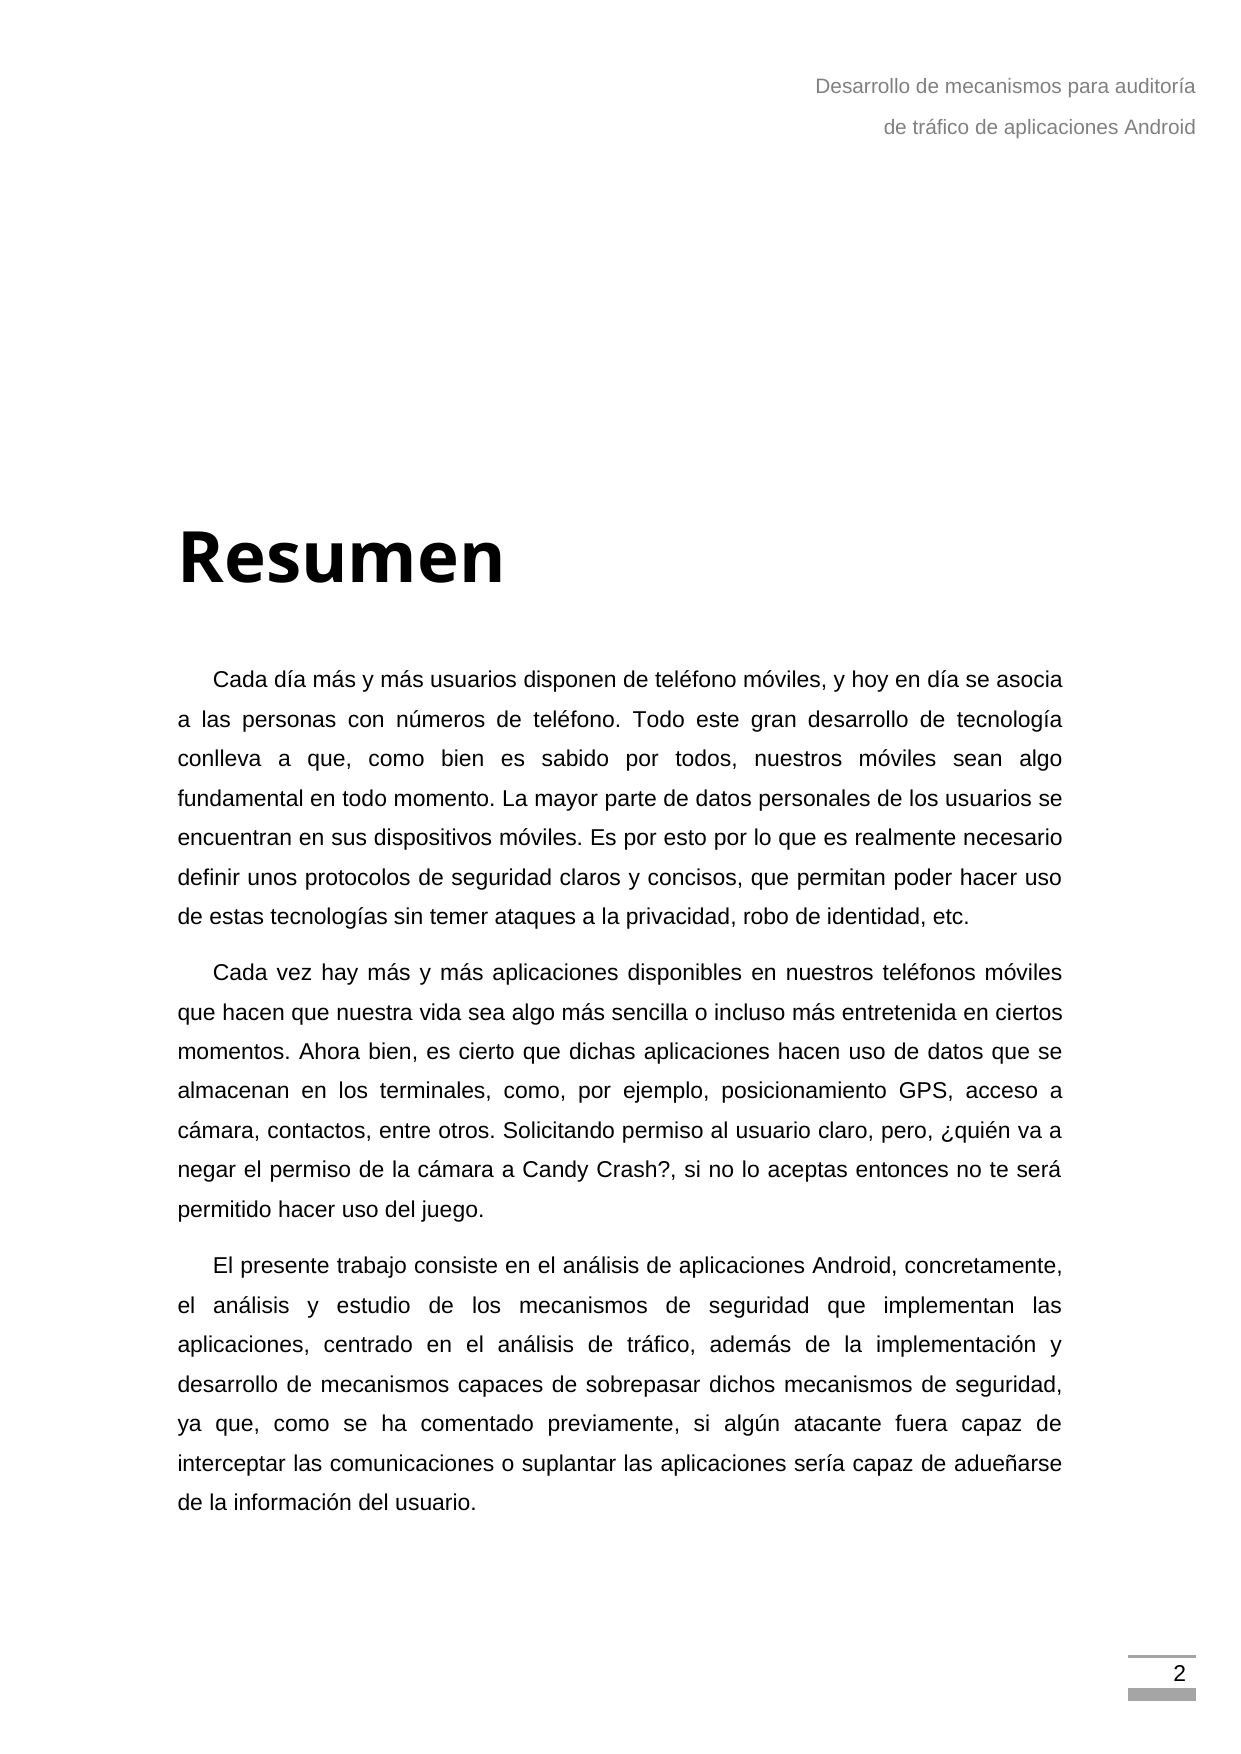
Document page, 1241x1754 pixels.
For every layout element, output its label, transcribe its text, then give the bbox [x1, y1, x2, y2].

text Cada vez hay más y más aplicaciones disponibles en nuestros teléfonos móviles que hacen que nuestra vida sea algo más sencilla o incluso más entretenida en ciertos momentos. Ahora bien, es cierto que dichas aplicaciones hacen uso de datos que se almacenan en los terminales, como, por ejemplo, posicionamiento GPS, acceso a cámara, contactos, entre otros. Solicitando permiso al usuario claro, pero, ¿quién va a negar el permiso de la cámara a Candy Crash?, si no lo aceptas entonces no te será permitido hacer uso del juego. [177, 959, 1063, 1222]
text El presente trabajo consiste en el análisis de aplicaciones Android, concretamente, el análisis y estudio de los mecanismos de seguridad que implementan las aplicaciones, centrado en el análisis de tráfico, además de la implementación y desarrollo de mecanismos capaces de sobrepasar dichos mecanismos de seguridad, ya que, como se ha comentado previamente, si algún atacante fuera capaz de interceptar las comunicaciones o suplantar las aplicaciones sería capaz de adueñarse de la información del usuario. [177, 1252, 1063, 1515]
text Cada día más y más usuarios disponen de teléfono móviles, y hoy en día se asocia a las personas con números de teléfono. Todo este gran desarrollo de tecnología conlleva a que, como bien es sabido por todos, nuestros móviles sean algo fundamental en todo momento. La mayor parte de datos personales de los usuarios se encuentran en sus dispositivos móviles. Es por esto por lo que es realmente necesario definir unos protocolos de seguridad claros y concisos, que permitan poder hacer uso de estas tecnologías sin temer ataques a la privacidad, robo de identidad, etc. [177, 666, 1063, 929]
text Resumen [177, 507, 1063, 603]
